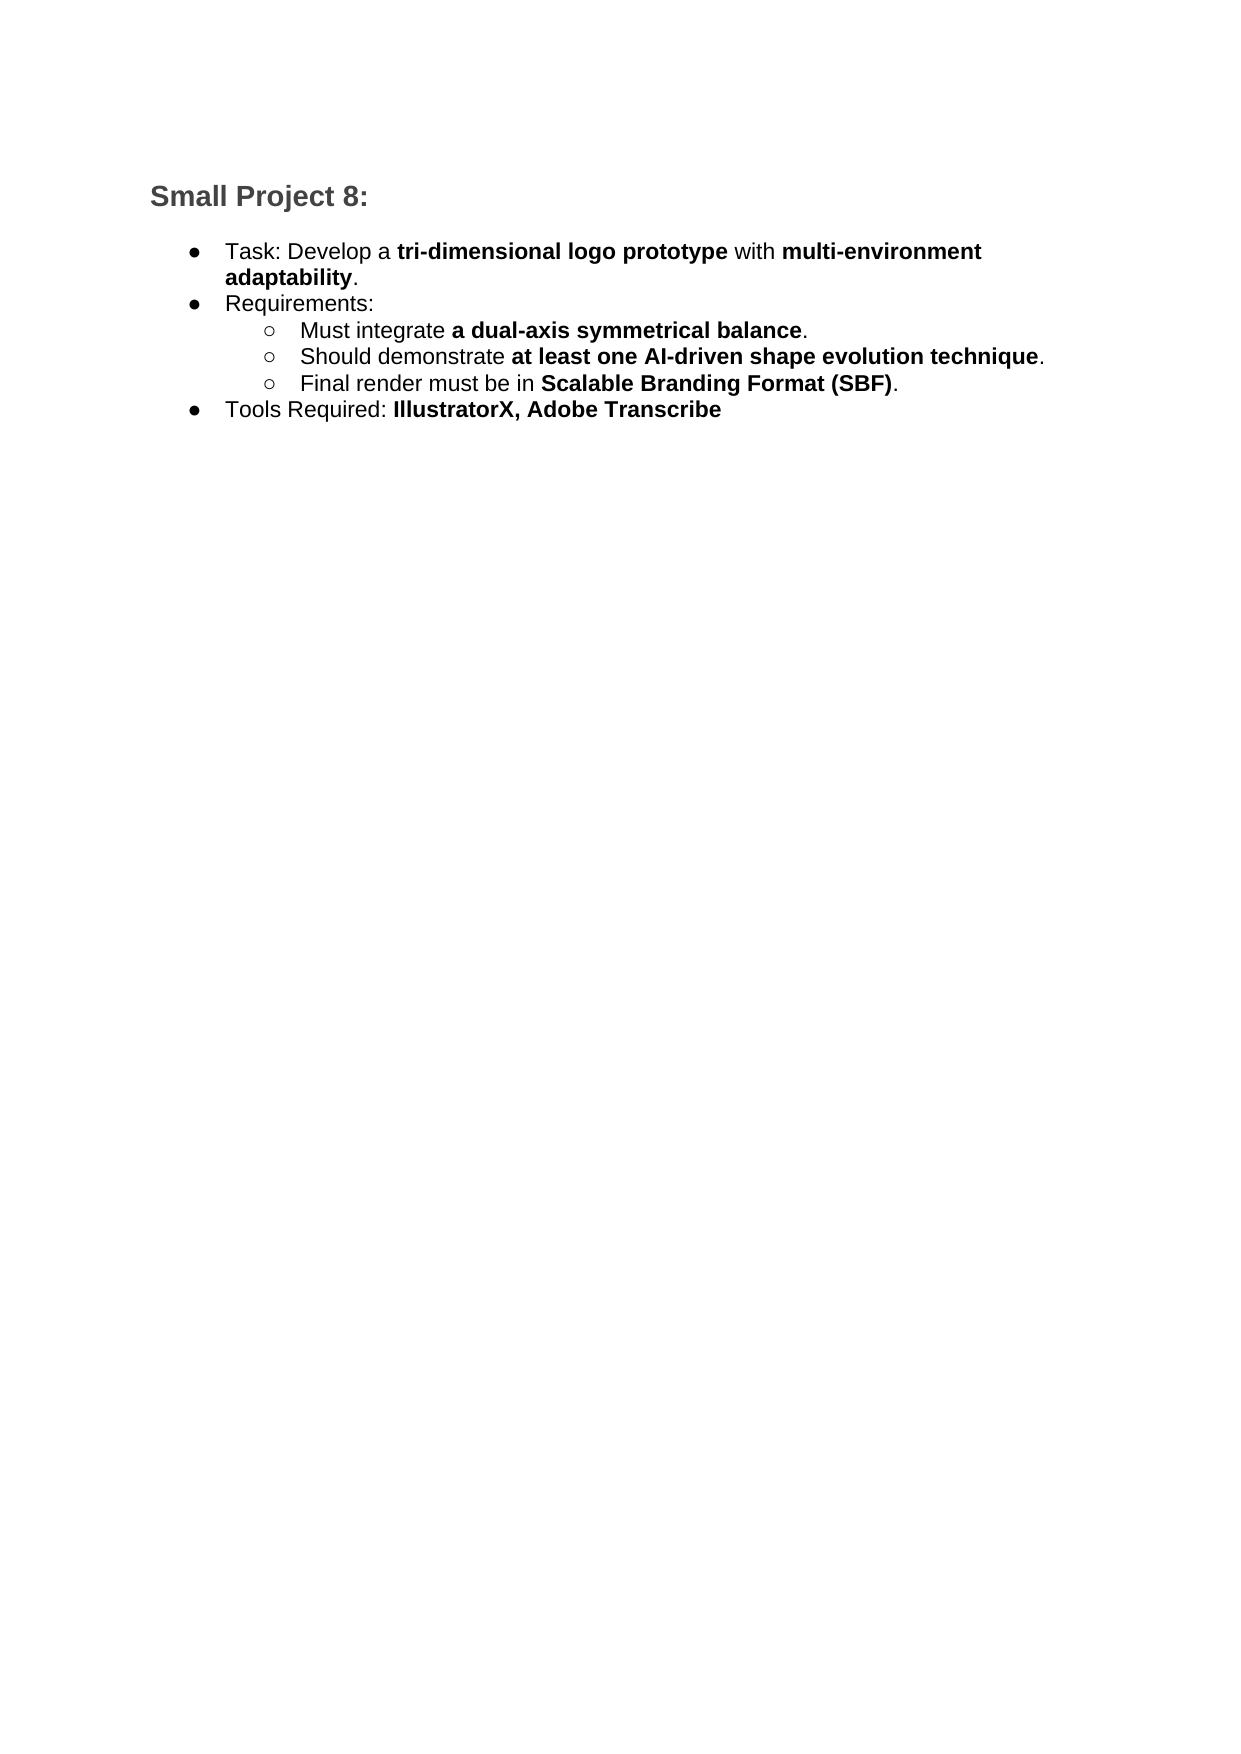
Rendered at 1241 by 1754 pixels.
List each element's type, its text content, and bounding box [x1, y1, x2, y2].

list Requirements: [187, 290, 1090, 317]
subtitle Small Project 8: [150, 179, 1090, 213]
list Must integrate a dual-axis symmetrical balance. [262, 317, 1090, 343]
list Final render must be in Scalable Branding Format (SBF). [262, 369, 1090, 396]
list Should demonstrate at least one AI-driven shape evolution technique. [262, 343, 1090, 369]
list Tools Required: IllustratorX, Adobe Transcribe [187, 396, 1090, 422]
list Task: Develop a tri-dimensional logo prototype with multi-environment adaptability. [187, 238, 1090, 290]
